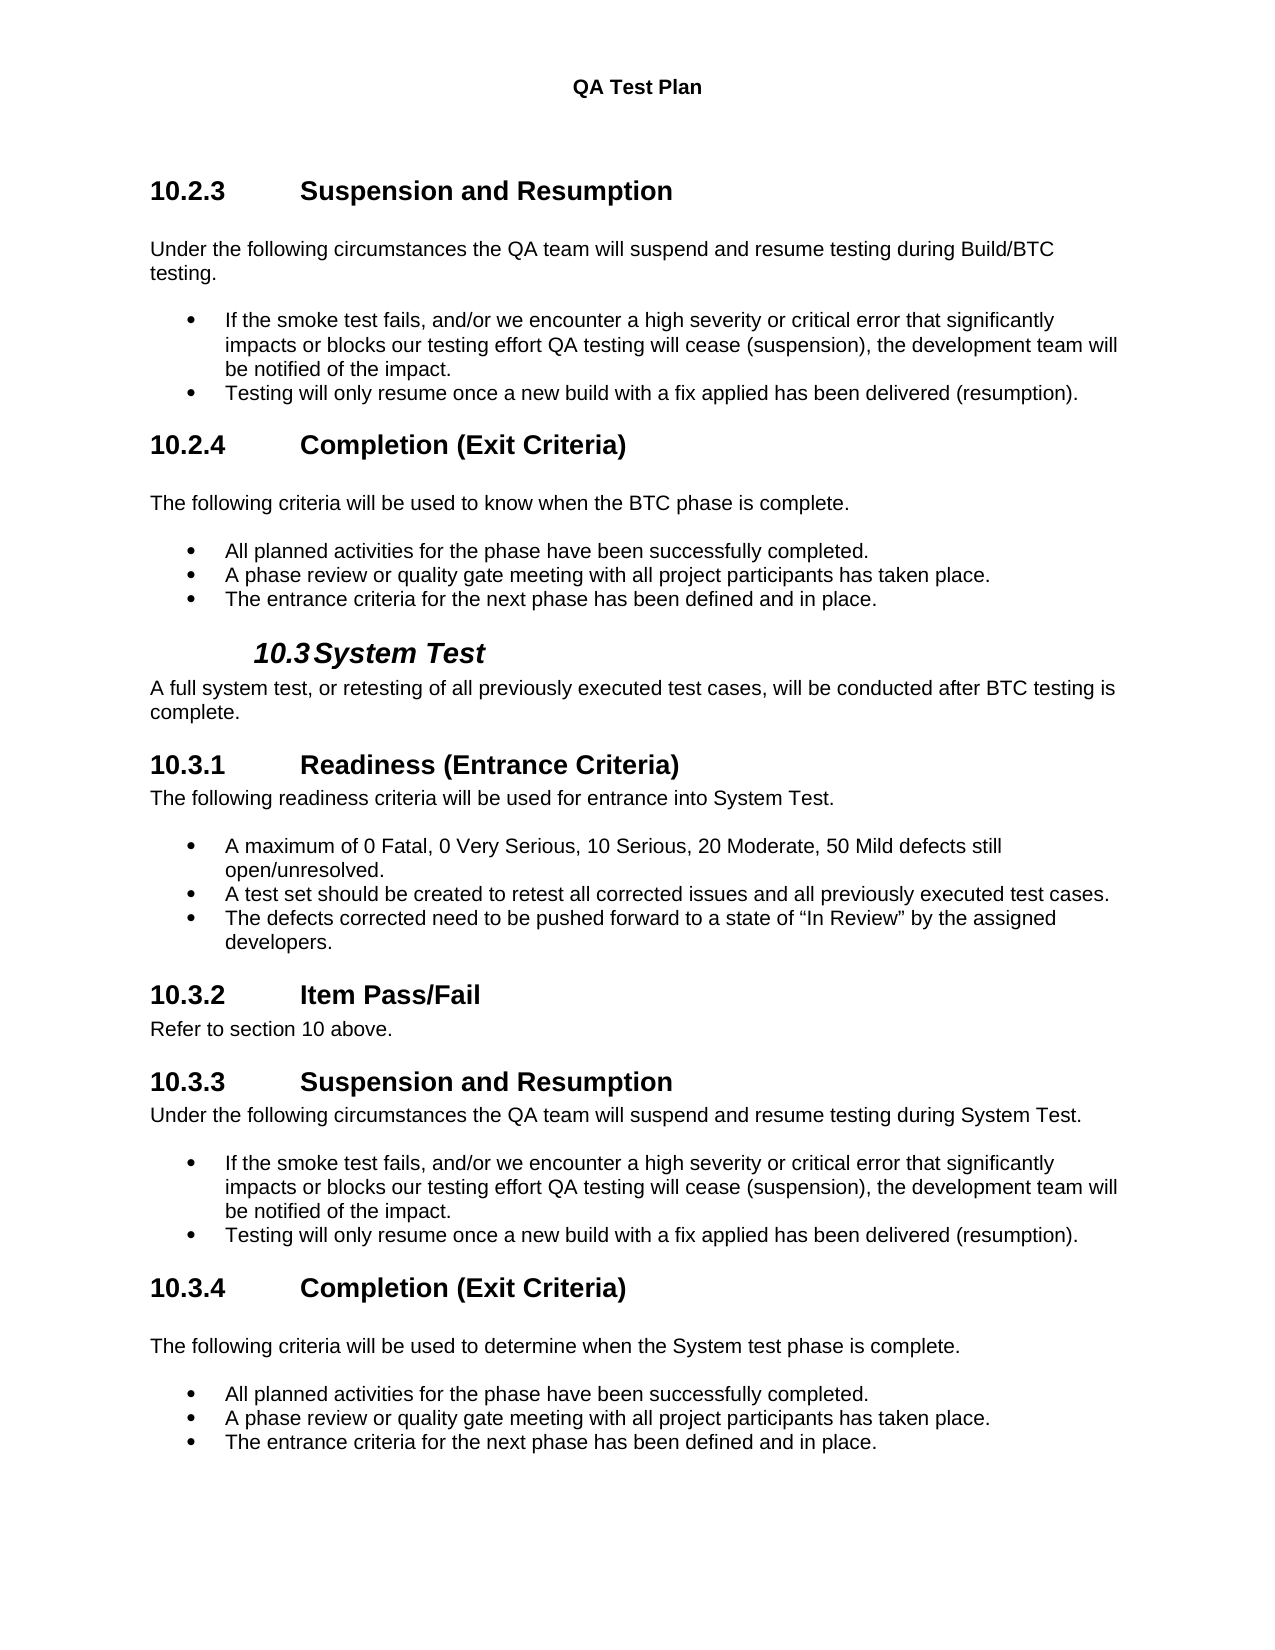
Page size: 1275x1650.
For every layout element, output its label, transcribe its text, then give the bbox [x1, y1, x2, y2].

list If the smoke test fails, and/or we encounter a high severity or critical error that significantly impacts or blocks our testing effort QA testing will cease (suspension), the development team will be notified of the impact. [187, 1151, 1125, 1223]
text The following readiness criteria will be used for entrance into System Test. [150, 786, 1125, 810]
list If the smoke test fails, and/or we encounter a high severity or critical error that significantly impacts or blocks our testing effort QA testing will cease (suspension), the development team will be notified of the impact. [187, 308, 1125, 380]
list The entrance criteria for the next phase has been defined and in place. [187, 587, 1125, 611]
subtitle System Test [253, 636, 1125, 669]
list All planned activities for the phase have been successfully completed. [187, 539, 1125, 563]
list Testing will only resume once a new build with a fix applied has been delivered (resumption). [187, 1223, 1125, 1247]
text The following criteria will be used to determine when the System test phase is complete. [150, 1333, 1125, 1357]
subtitle Completion (Exit Criteria) [150, 429, 1125, 461]
list A phase review or quality gate meeting with all project participants has taken place. [187, 1406, 1125, 1429]
subtitle Suspension and Resumption [150, 175, 1125, 206]
subtitle Completion (Exit Criteria) [150, 1272, 1125, 1303]
list A phase review or quality gate meeting with all project participants has taken place. [187, 563, 1125, 587]
text Under the following circumstances the QA team will suspend and resume testing during Build/BTC testing. [150, 236, 1125, 284]
list All planned activities for the phase have been successfully completed. [187, 1381, 1125, 1406]
text A full system test, or retesting of all previously executed test cases, will be conducted after BTC testing is complete. [150, 676, 1125, 724]
list A maximum of 0 Fatal, 0 Very Serious, 10 Serious, 20 Moderate, 50 Mild defects still open/unresolved. [187, 834, 1125, 882]
list The defects corrected need to be pushed forward to a state of “In Review” by the assigned developers. [187, 906, 1125, 954]
subtitle Item Pass/Fail [150, 979, 1125, 1010]
subtitle Readiness (Entrance Criteria) [150, 749, 1125, 780]
list Testing will only resume once a new build with a fix applied has been delivered (resumption). [187, 380, 1125, 404]
list The entrance criteria for the next phase has been defined and in place. [187, 1429, 1125, 1454]
text Refer to section 10 above. [150, 1017, 1125, 1041]
text Under the following circumstances the QA team will suspend and resume testing during System Test. [150, 1103, 1125, 1127]
text The following criteria will be used to know when the BTC phase is complete. [150, 491, 1125, 515]
subtitle Suspension and Resumption [150, 1066, 1125, 1097]
list A test set should be created to retest all corrected issues and all previously executed test cases. [187, 882, 1125, 906]
